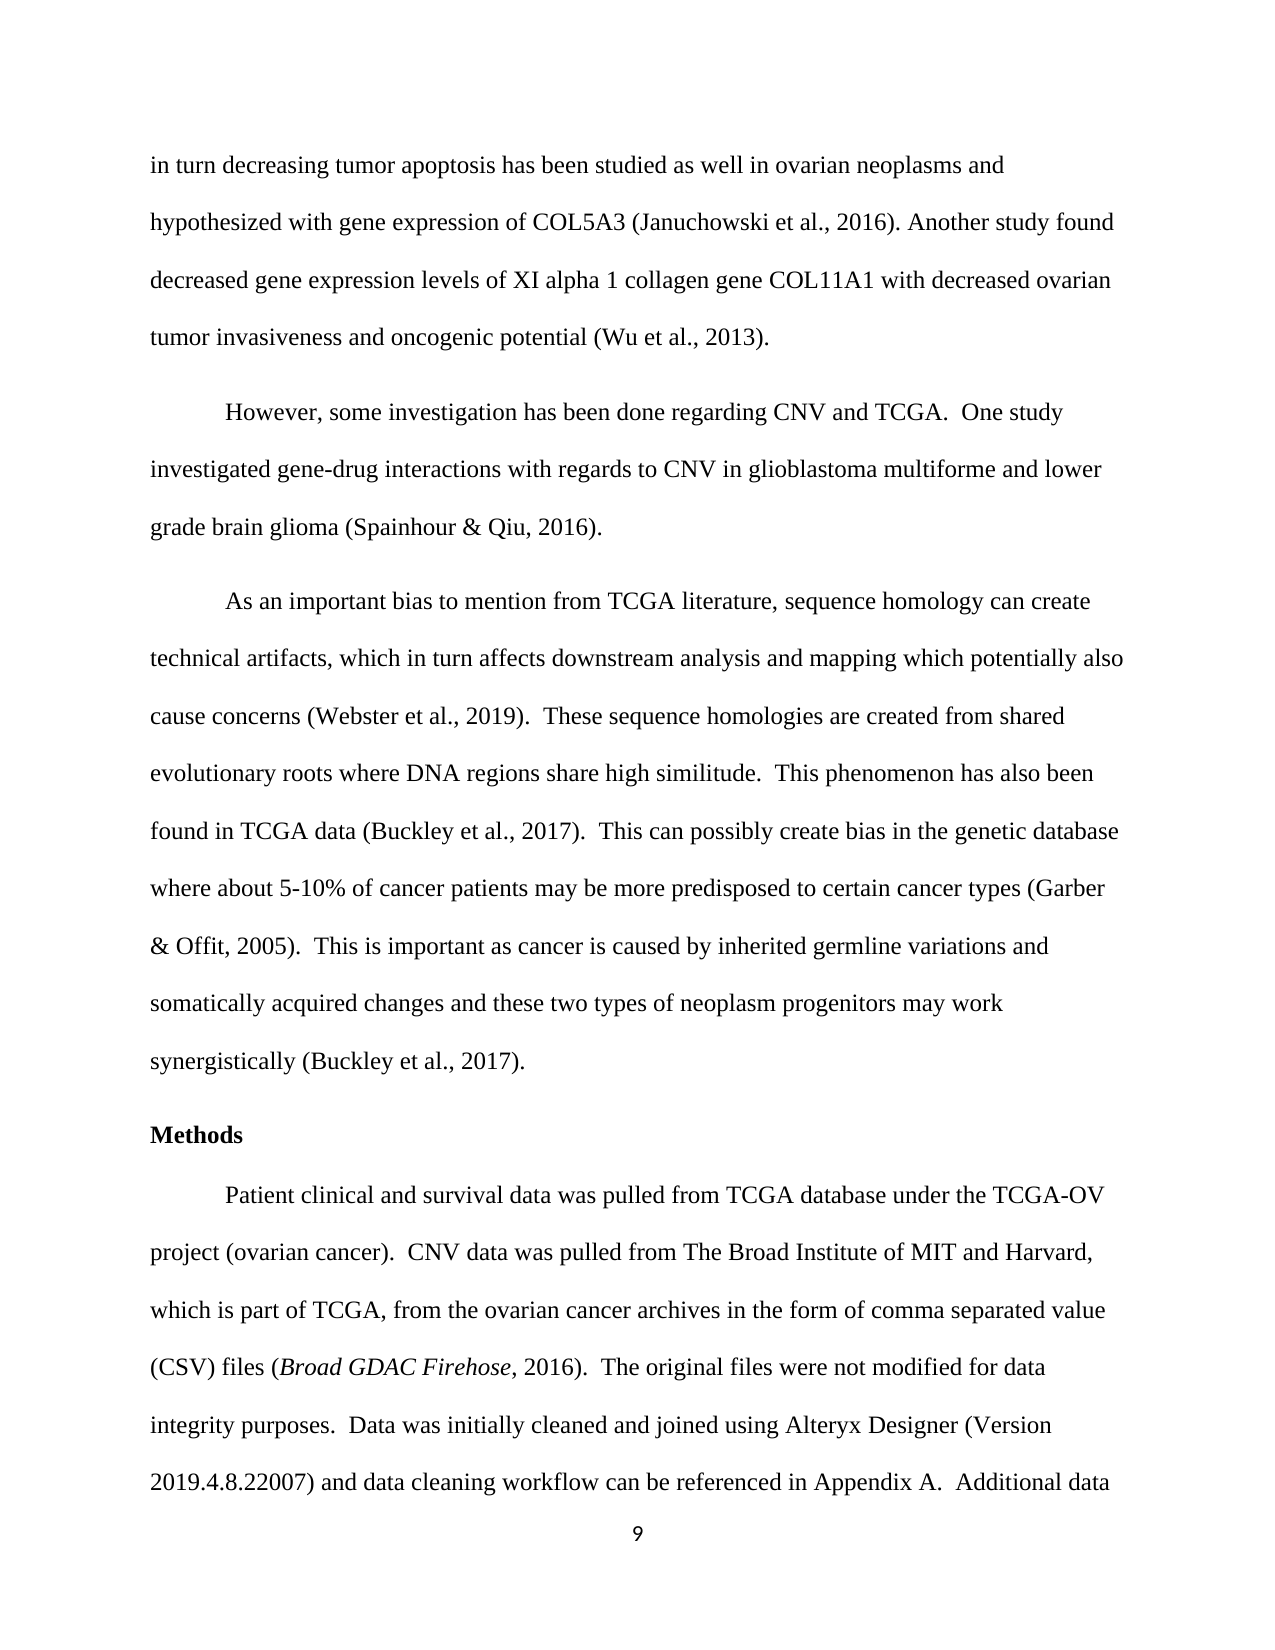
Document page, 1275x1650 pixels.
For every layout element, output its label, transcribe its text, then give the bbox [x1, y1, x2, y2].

text Methods [150, 1120, 1125, 1149]
text As an important bias to mention from TCGA literature, sequence homology can create technical artifacts, which in turn affects downstream analysis and mapping which potentially also cause concerns (Webster et al., 2019). These sequence homologies are created from shared evolutionary roots where DNA regions share high similitude. This phenomenon has also been found in TCGA data (Buckley et al., 2017). This can possibly create bias in the genetic database where about 5-10% of cancer patients may be more predisposed to certain cancer types (Garber & Offit, 2005). This is important as cancer is caused by inherited germline variations and somatically acquired changes and these two types of neoplasm progenitors may work synergistically (Buckley et al., 2017). [150, 586, 1125, 1074]
text However, some investigation has been done regarding CNV and TCGA. One study investigated gene-drug interactions with regards to CNV in glioblastoma multiforme and lower grade brain glioma (Spainhour & Qiu, 2016). [150, 397, 1125, 540]
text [150, 1180, 1125, 1496]
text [150, 150, 1125, 351]
